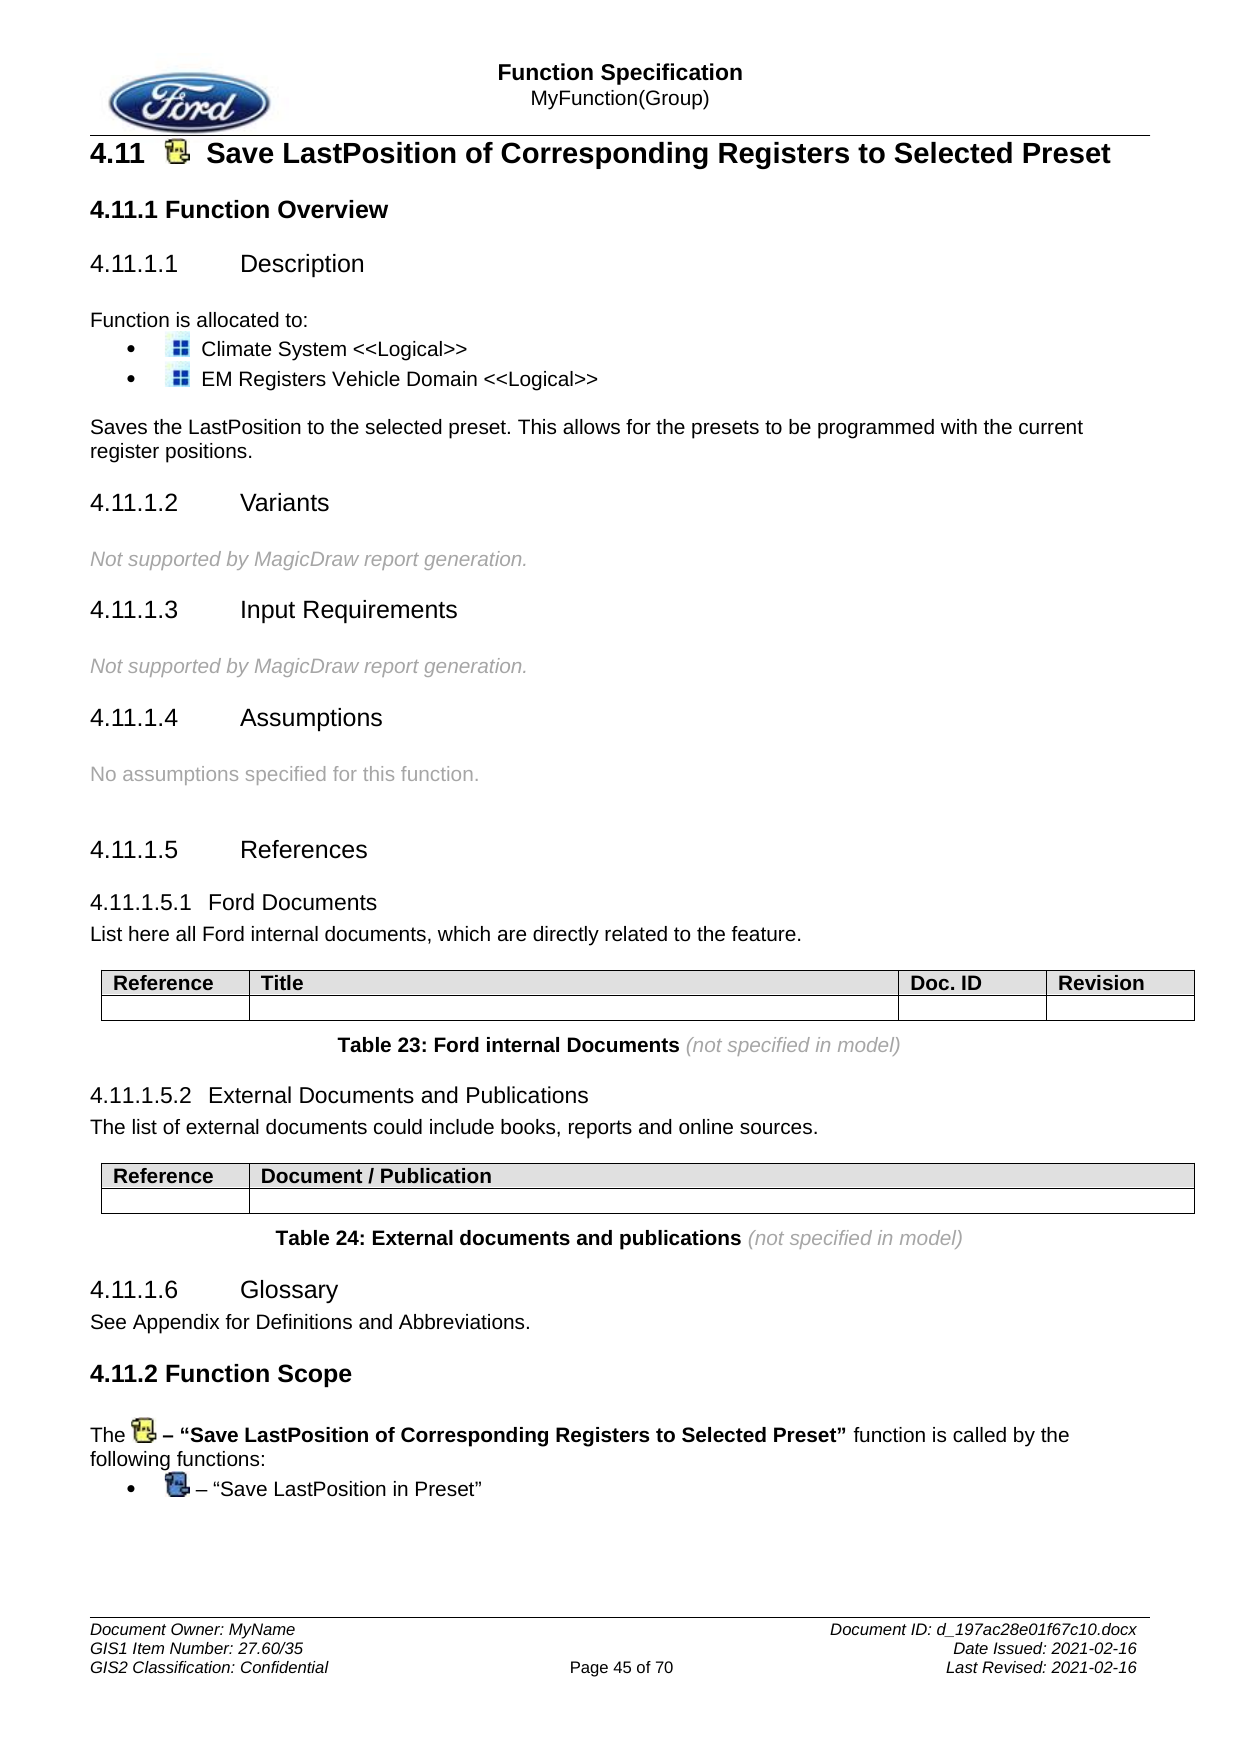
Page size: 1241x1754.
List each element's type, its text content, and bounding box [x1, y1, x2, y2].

text The list of external documents could include books, reports and online sources. [90, 1114, 1136, 1138]
picture [89, 53, 290, 154]
list Climate System <<Logical>> [127, 332, 1150, 361]
table_header Title [250, 971, 898, 994]
table_header Doc. ID [899, 971, 1046, 994]
table_header Revision [1047, 971, 1194, 994]
subtitle Glossary [90, 1275, 1150, 1304]
table_header Reference [102, 1164, 249, 1187]
table_cell [899, 996, 1046, 1019]
list – “Save LastPosition in Preset” [127, 1471, 1150, 1501]
table_header Reference [102, 971, 249, 994]
text The – “Save LastPosition of Corresponding Registers to Selected Preset” function is called by the following functions: [90, 1418, 1150, 1471]
subtitle Function Overview [90, 195, 1150, 224]
text Function is allocated to: [90, 308, 1150, 332]
table_cell [250, 1189, 1194, 1212]
picture [164, 138, 190, 164]
text No assumptions specified for this function. [90, 762, 1150, 786]
subtitle External Documents and Publications [90, 1082, 1150, 1108]
table_cell [250, 996, 898, 1019]
subtitle Assumptions [90, 703, 1150, 732]
subtitle References [90, 835, 1150, 864]
picture [164, 1471, 190, 1497]
text Not supported by MagicDraw report generation. [90, 546, 1150, 570]
subtitle Ford Documents [90, 889, 1150, 915]
text Not supported by MagicDraw report generation. [90, 654, 1150, 678]
list EM Registers Vehicle Domain <<Logical>> [127, 361, 1150, 391]
picture [164, 361, 190, 387]
subtitle Input Requirements [90, 595, 1150, 624]
subtitle Function Scope [90, 1359, 1150, 1388]
table_cell [102, 996, 249, 1019]
table_header Document / Publication [250, 1164, 1194, 1187]
text See Appendix for Definitions and Abbreviations. [90, 1310, 1150, 1334]
picture [131, 1417, 157, 1443]
text Saves the LastPosition to the selected preset. This allows for the presets to be programmed with the current register positions. [90, 414, 1150, 462]
text List here all Ford internal documents, which are directly related to the feature. [90, 922, 1136, 946]
subtitle Save LastPosition of Corresponding Registers to Selected Preset [90, 136, 1150, 170]
picture [164, 331, 190, 357]
table_cell [102, 1189, 249, 1212]
table_cell [1047, 996, 1194, 1019]
subtitle Variants [90, 487, 1150, 516]
subtitle Description [90, 249, 1150, 277]
